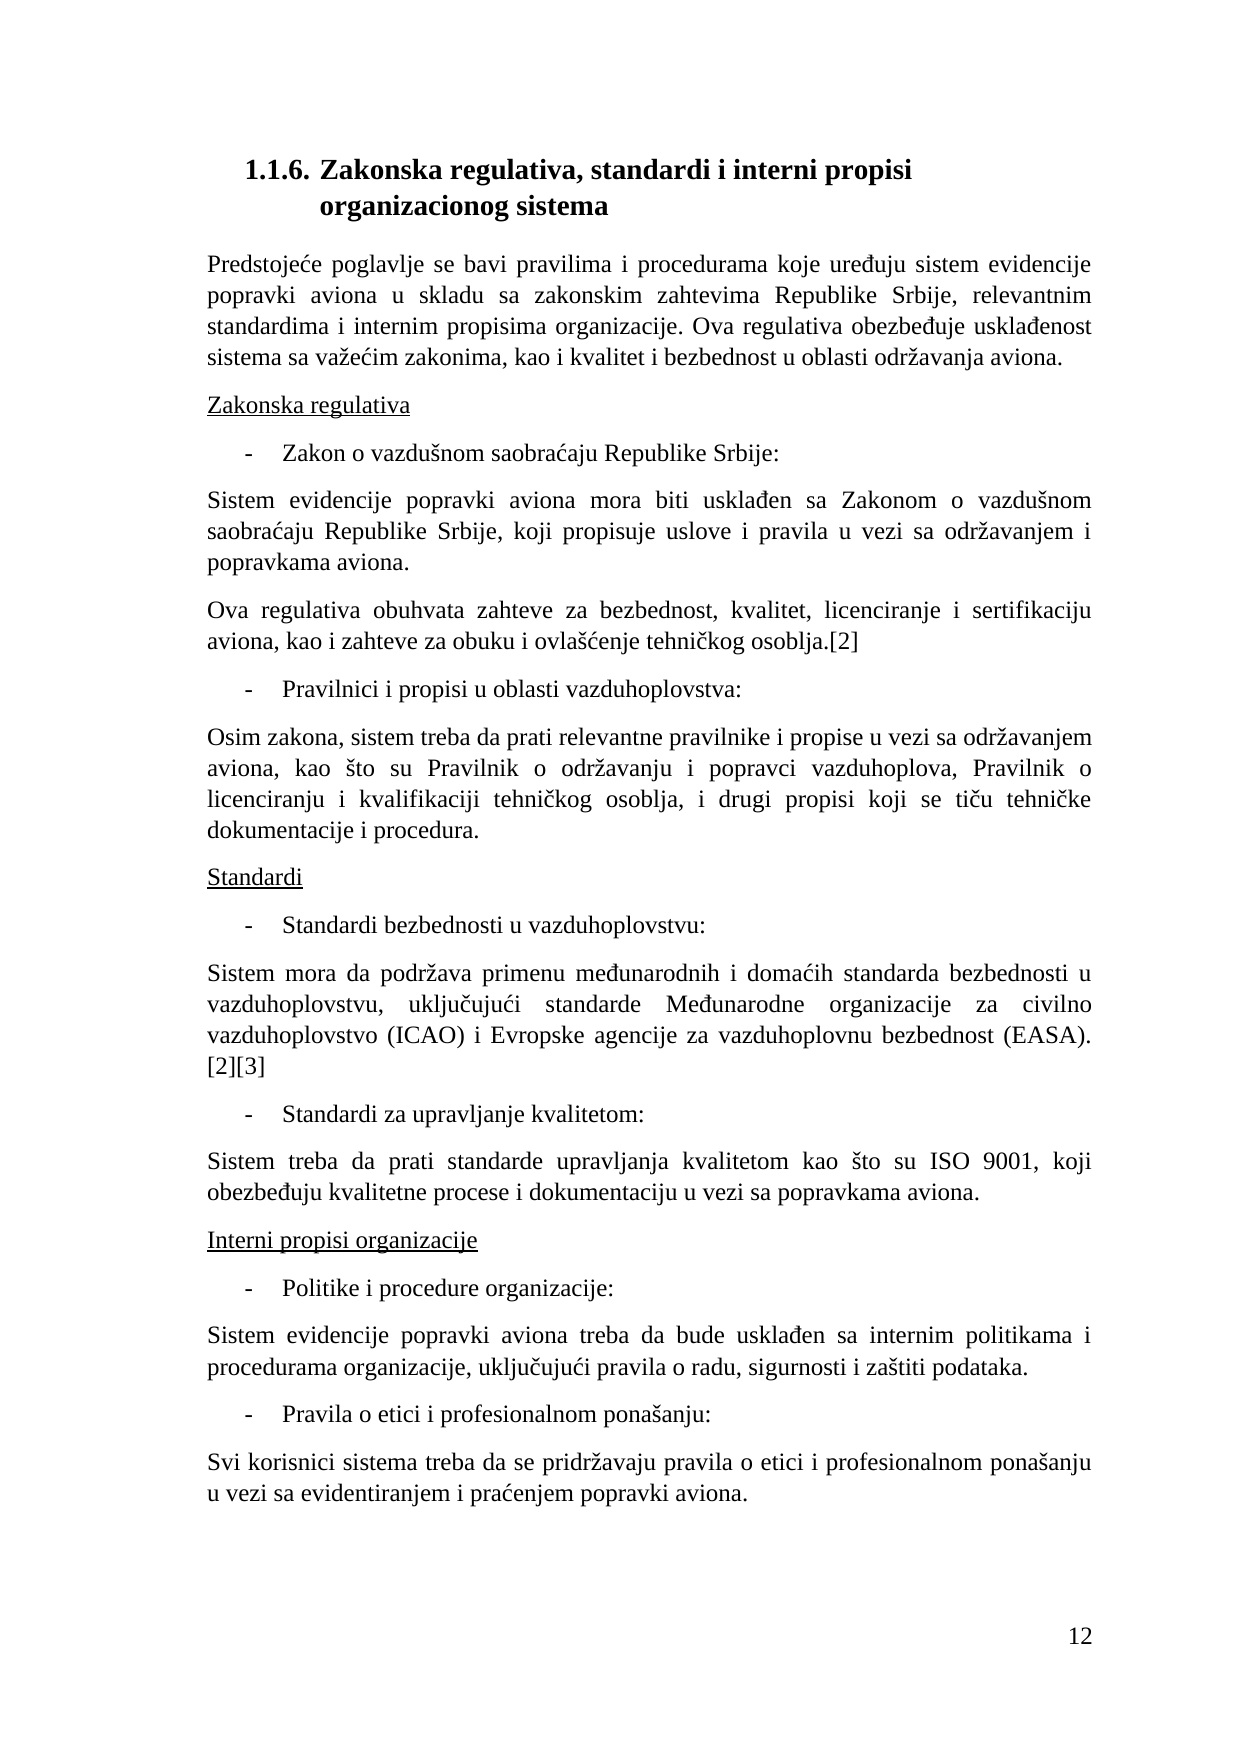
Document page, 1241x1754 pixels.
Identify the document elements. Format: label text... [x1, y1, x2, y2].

text Osim zakona, sistem treba da prati relevantne pravilnike i propise u vezi sa održavanjem aviona, kao što su Pravilnik o održavanju i popravci vazduhoplova, Pravilnik o licenciranju i kvalifikaciji tehničkog osoblja, i drugi propisi koji se tiču tehničke dokumentacije i procedura. [207, 722, 1092, 843]
text Zakonska regulativa [207, 390, 1092, 419]
list Politike i procedure organizacije: [244, 1273, 1092, 1302]
list Standardi za upravljanje kvalitetom: [244, 1099, 1092, 1127]
text Svi korisnici sistema treba da se pridržavaju pravila o etici i profesionalnom ponašanju u vezi sa evidentiranjem i praćenjem popravki aviona. [207, 1447, 1092, 1507]
text Ova regulativa obuhvata zahteve za bezbednost, kvalitet, licenciranje i sertifikaciju aviona, kao i zahteve za obuku i ovlašćenje tehničkog osoblja.[2] [207, 595, 1092, 655]
text Sistem evidencije popravki aviona treba da bude usklađen sa internim politikama i procedurama organizacije, uključujući pravila o radu, sigurnosti i zaštiti podataka. [207, 1321, 1092, 1380]
text Standardi [207, 862, 1092, 891]
text Predstojeće poglavlje se bavi pravilima i procedurama koje uređuju sistem evidencije popravki aviona u skladu sa zakonskim zahtevima Republike Srbije, relevantnim standardima i internim propisima organizacije. Ova regulativa obezbeđuje usklađenost sistema sa važećim zakonima, kao i kvalitet i bezbednost u oblasti održavanja aviona. [207, 249, 1092, 371]
list Pravila o etici i profesionalnom ponašanju: [244, 1399, 1092, 1428]
list Zakon o vazdušnom saobraćaju Republike Srbije: [244, 438, 1092, 466]
subtitle Zakonska regulativa, standardi i interni propisi organizacionog sistema [244, 152, 1092, 222]
list Pravilnici i propisi u oblasti vazduhoplovstva: [244, 674, 1092, 703]
text Interni propisi organizacije [207, 1225, 1092, 1254]
list Standardi bezbednosti u vazduhoplovstvu: [244, 910, 1092, 939]
text Sistem treba da prati standarde upravljanja kvalitetom kao što su ISO 9001, koji obezbeđuju kvalitetne procese i dokumentaciju u vezi sa popravkama aviona. [207, 1146, 1092, 1206]
text Sistem evidencije popravki aviona mora biti usklađen sa Zakonom o vazdušnom saobraćaju Republike Srbije, koji propisuje uslove i pravila u vezi sa održavanjem i popravkama aviona. [207, 485, 1092, 576]
text Sistem mora da podržava primenu međunarodnih i domaćih standarda bezbednosti u vazduhoplovstvu, uključujući standarde Međunarodne organizacije za civilno vazduhoplovstvo (ICAO) i Evropske agencije za vazduhoplovnu bezbednost (EASA).[2][3] [207, 958, 1092, 1080]
